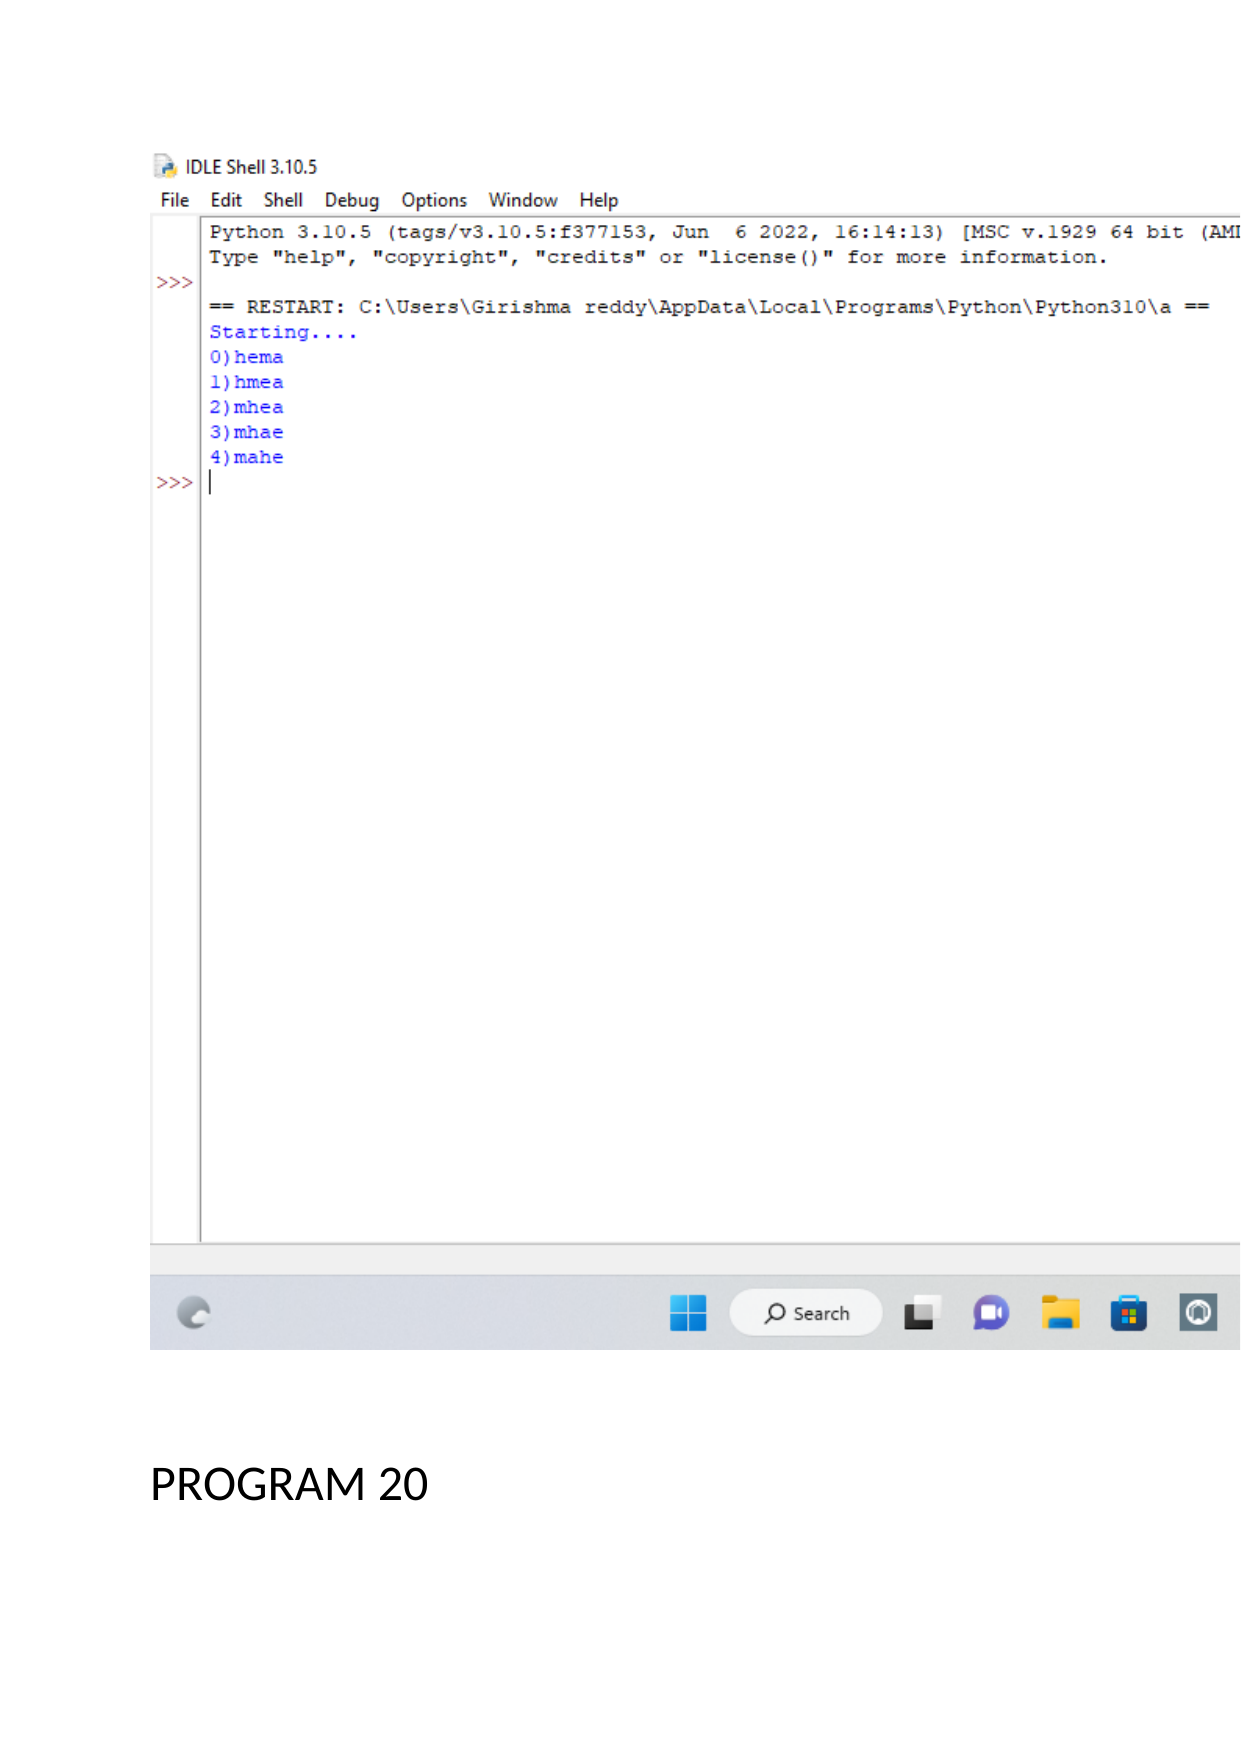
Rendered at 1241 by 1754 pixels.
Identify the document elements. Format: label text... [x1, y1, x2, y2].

picture [150, 150, 1241, 1350]
text PROGRAM 20 [150, 1451, 1090, 1512]
